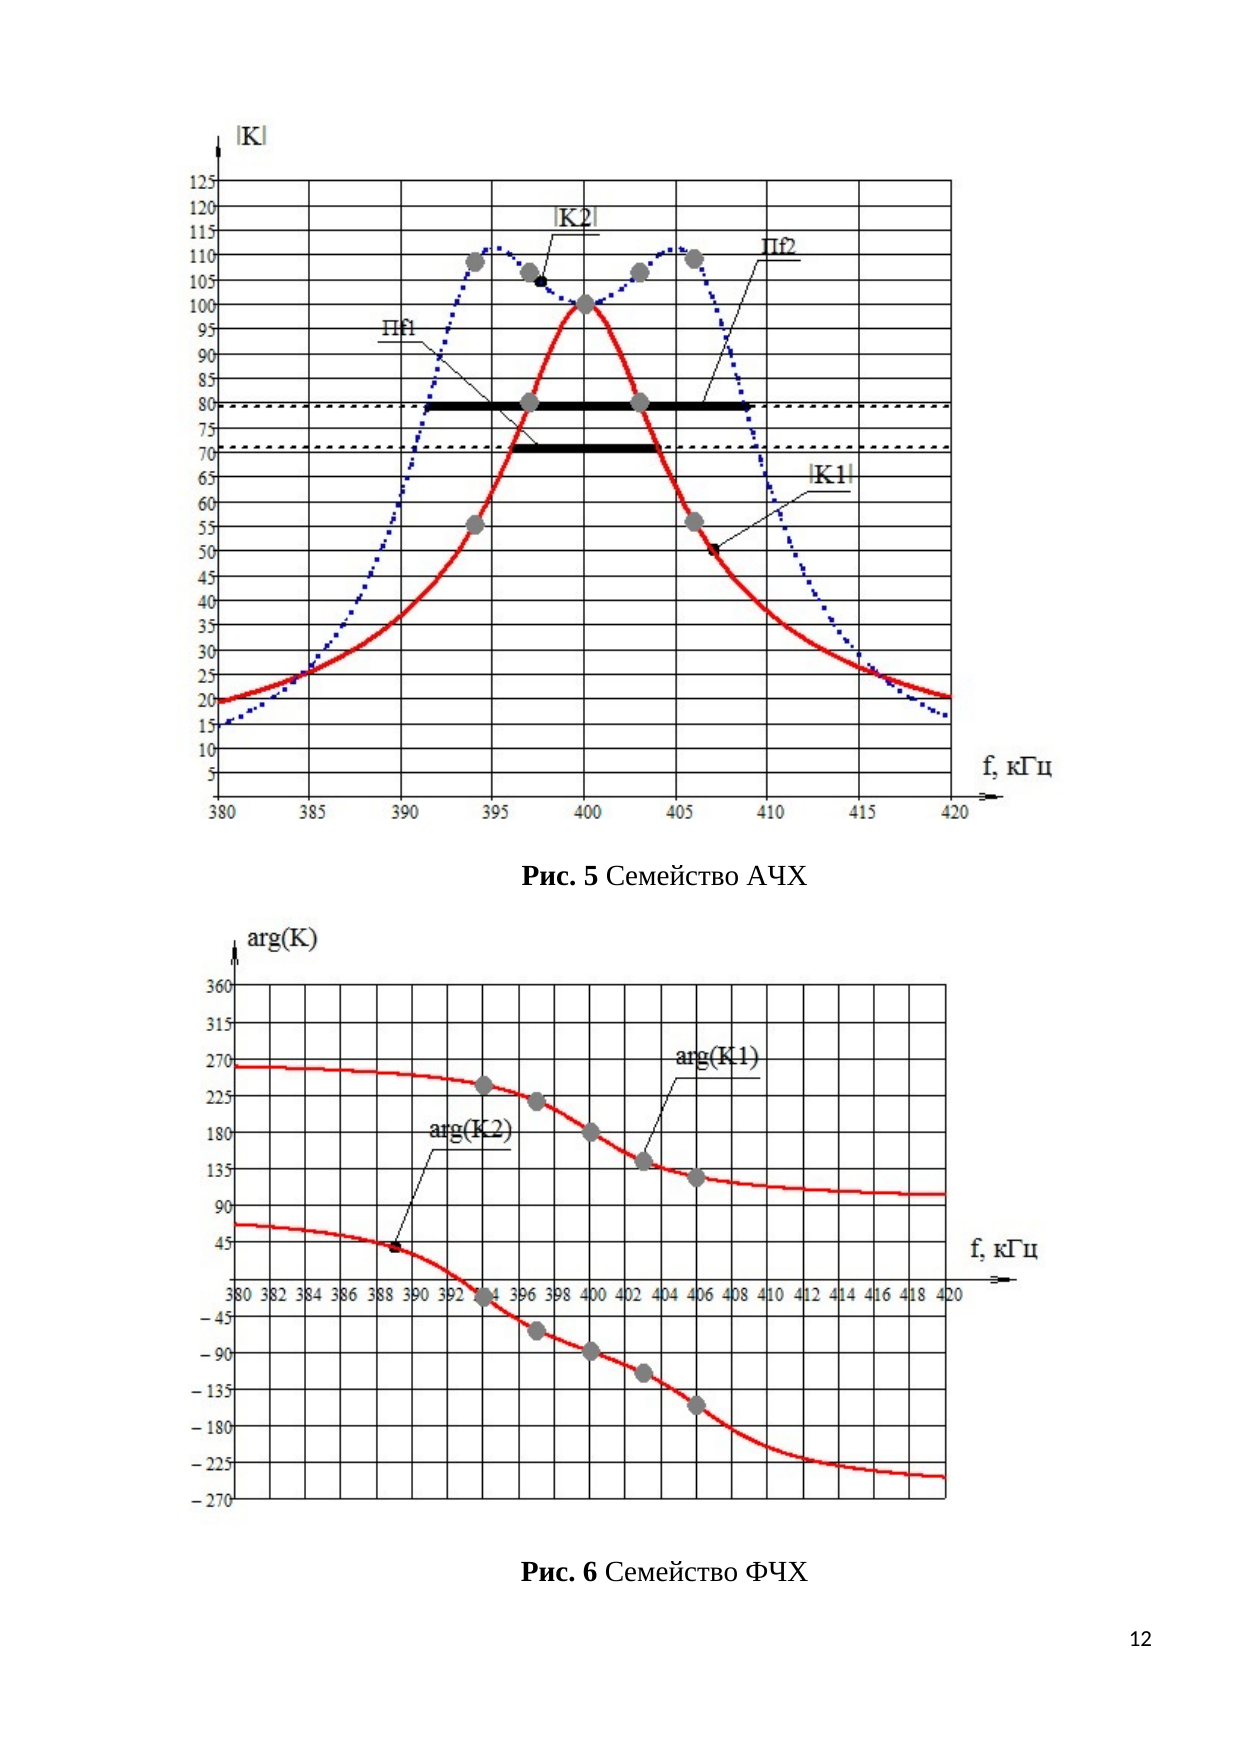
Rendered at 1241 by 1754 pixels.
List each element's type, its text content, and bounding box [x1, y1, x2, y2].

text Рис. 6 Семейство ФЧХ [177, 1554, 1152, 1587]
picture [177, 118, 1063, 834]
text Рис. 5 Семейство АЧХ [177, 858, 1152, 892]
picture [177, 917, 1064, 1529]
